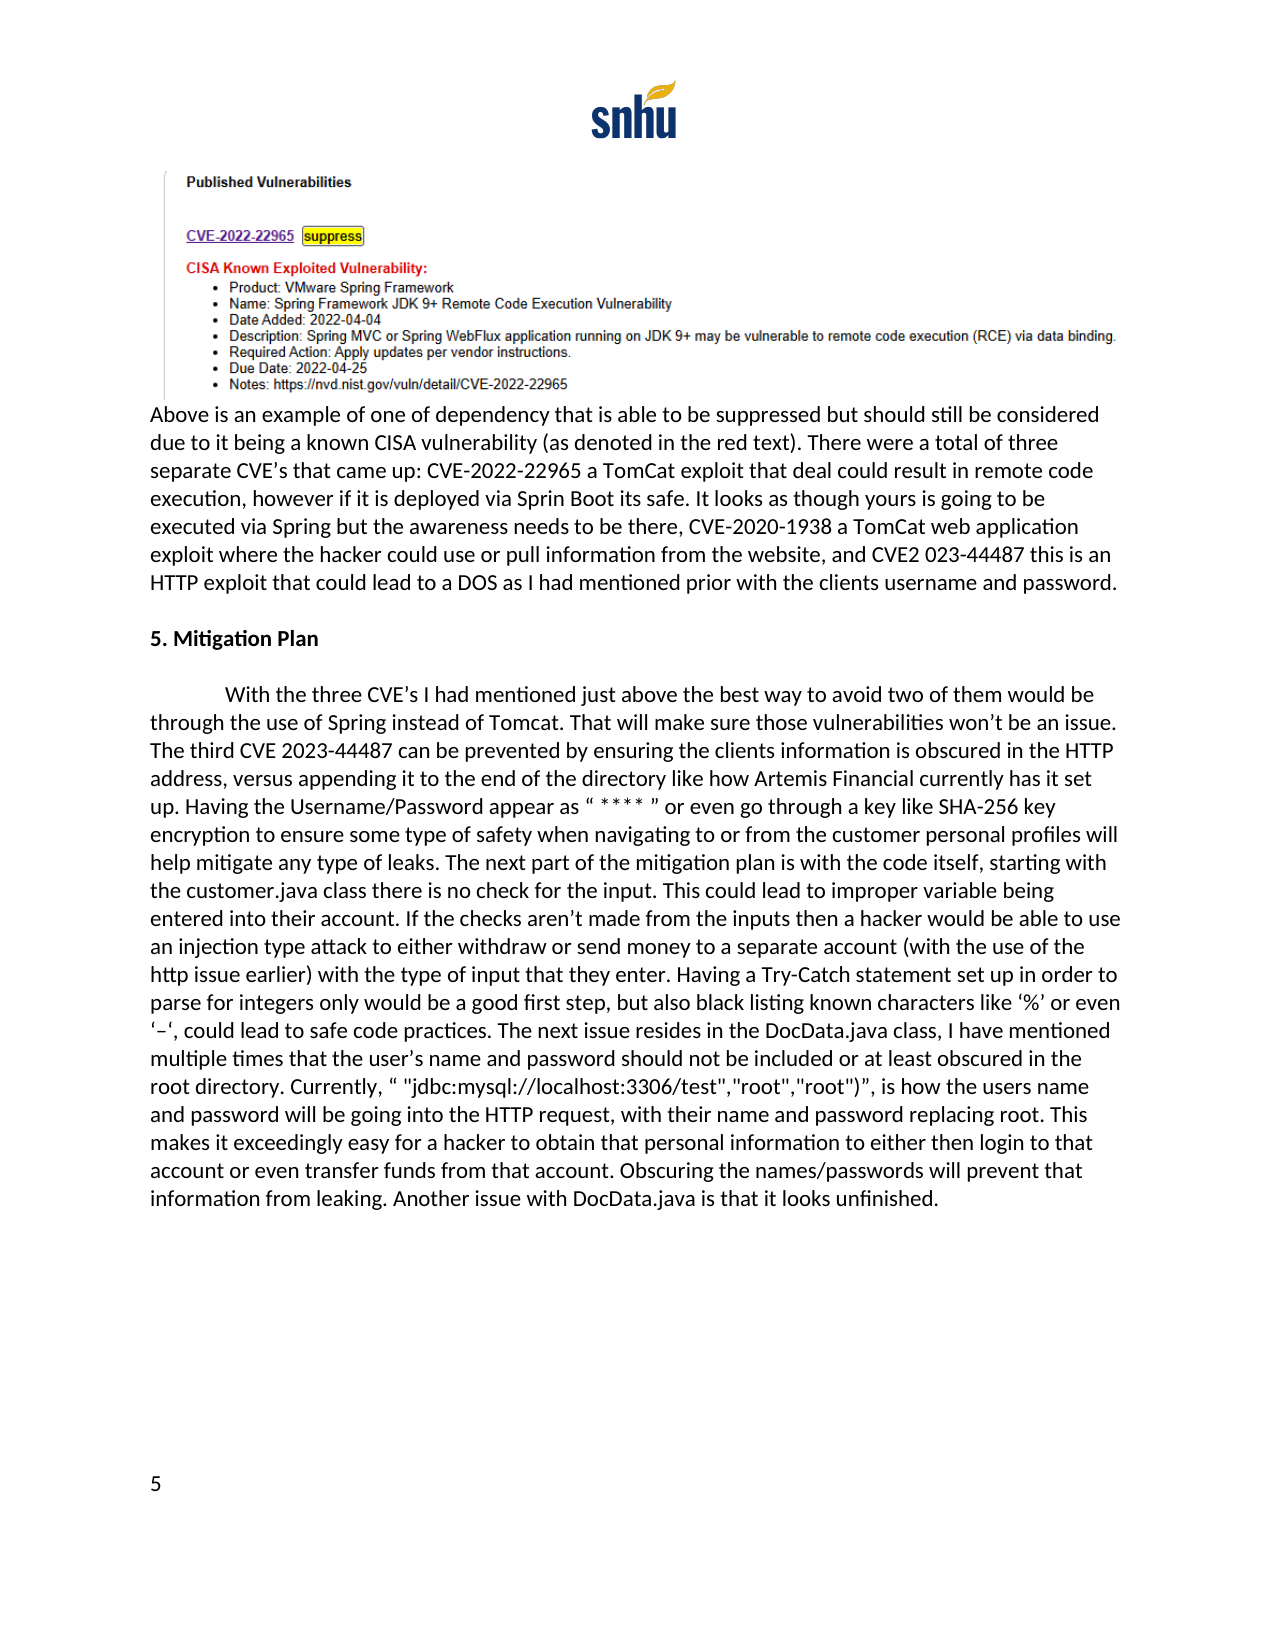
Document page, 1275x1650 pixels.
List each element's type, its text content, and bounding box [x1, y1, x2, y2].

text Above is an example of one of dependency that is able to be suppressed but should still be considered due to it being a known CISA vulnerability (as denoted in the red text). There were a total of three separate CVE’s that came up: CVE-2022-22965 a TomCat exploit that deal could result in remote code execution, however if it is deployed via Sprin Boot its safe. It looks as though yours is going to be executed via Spring but the awareness needs to be there, CVE-2020-1938 a TomCat web application exploit where the hacker could use or pull information from the website, and CVE2 023-44487 this is an HTTP exploit that could lead to a DOS as I had mentioned prior with the clients username and password. [150, 400, 1125, 596]
picture [572, 75, 703, 147]
text With the three CVE’s I had mentioned just above the best way to avoid two of them would be through the use of Spring instead of Tomcat. That will make sure those vulnerabilities won’t be an issue. The third CVE 2023-44487 can be prevented by ensuring the clients information is obscured in the HTTP address, versus appending it to the end of the directory like how Artemis Financial currently has it set up. Having the Username/Password appear as “ **** ” or even go through a key like SHA-256 key encryption to ensure some type of safety when navigating to or from the customer personal profiles will help mitigate any type of leaks. The next part of the mitigation plan is with the code itself, starting with the customer.java class there is no check for the input. This could lead to improper variable being entered into their account. If the checks aren’t made from the inputs then a hacker would be able to use an injection type attack to either withdraw or send money to a separate account (with the use of the http issue earlier) with the type of input that they enter. Having a Try-Catch statement set up in order to parse for integers only would be a good first step, but also black listing known characters like ‘%’ or even ‘–‘, could lead to safe code practices. The next issue resides in the DocData.java class, I have mentioned multiple times that the user’s name and password should not be included or at least obscured in the root directory. Currently, “ "jdbc:mysql://localhost:3306/test","root","root")”, is how the users name and password will be going into the HTTP request, with their name and password replacing root. This makes it exceedingly easy for a hacker to obtain that personal information to either then login to that account or even transfer funds from that account. Obscuring the names/passwords will prevent that information from leaking. Another issue with DocData.java is that it looks unfinished. [150, 680, 1125, 1212]
picture [150, 171, 1125, 400]
text 5. Mitigation Plan [150, 624, 1125, 652]
